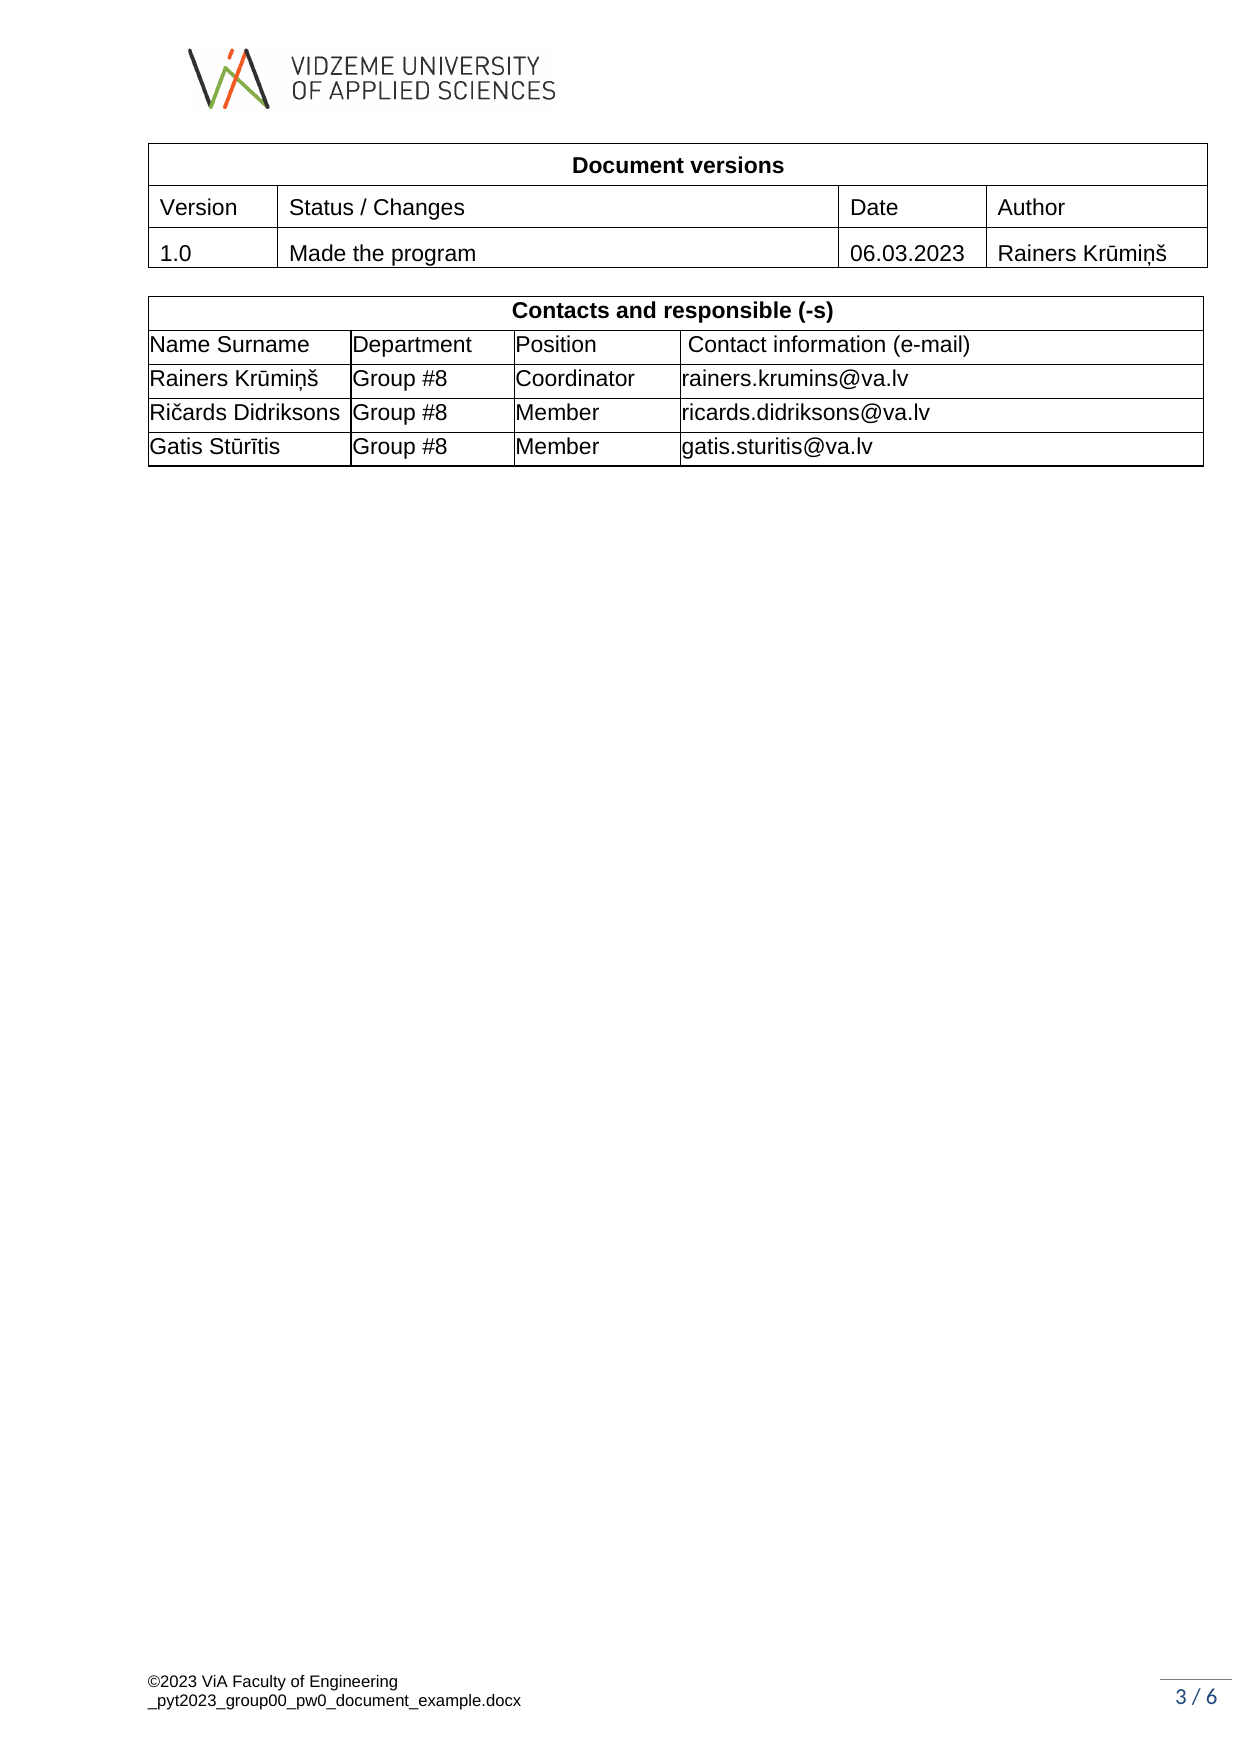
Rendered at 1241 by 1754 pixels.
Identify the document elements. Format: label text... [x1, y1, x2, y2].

table_cell Date [839, 186, 986, 227]
table_cell rainers.krumins@va.lv [681, 365, 1203, 397]
table_cell Member [515, 399, 680, 431]
table_cell Group #8 [352, 399, 514, 431]
table_cell Group #8 [352, 365, 514, 397]
table_cell Name Surname [149, 331, 350, 363]
table_cell Group #8 [352, 433, 514, 465]
table_header Document versions [149, 144, 1207, 185]
table_header Contacts and responsible (-s) [149, 297, 1203, 329]
table_cell ricards.didriksons@va.lv [681, 399, 1203, 431]
table_cell Department [352, 331, 514, 363]
table_cell Rainers Krūmiņš [149, 365, 350, 397]
table_cell Contact information (e-mail) [681, 331, 1203, 363]
table_cell Made the program [278, 228, 838, 267]
table_cell Position [515, 331, 680, 363]
table_cell 06.03.2023 [839, 228, 986, 267]
table_cell Gatis Stūrītis [149, 433, 350, 465]
picture [188, 44, 556, 115]
table_cell Member [515, 433, 680, 465]
table_cell Author [987, 186, 1207, 227]
table_cell gatis.sturitis@va.lv [681, 433, 1203, 465]
table_cell Ričards Didriksons [149, 399, 350, 431]
table_cell Version [149, 186, 277, 227]
table_cell Status / Changes [278, 186, 838, 227]
table_cell Rainers Krūmiņš [987, 228, 1207, 267]
table_cell Coordinator [515, 365, 680, 397]
table_cell 1.0 [149, 228, 277, 267]
